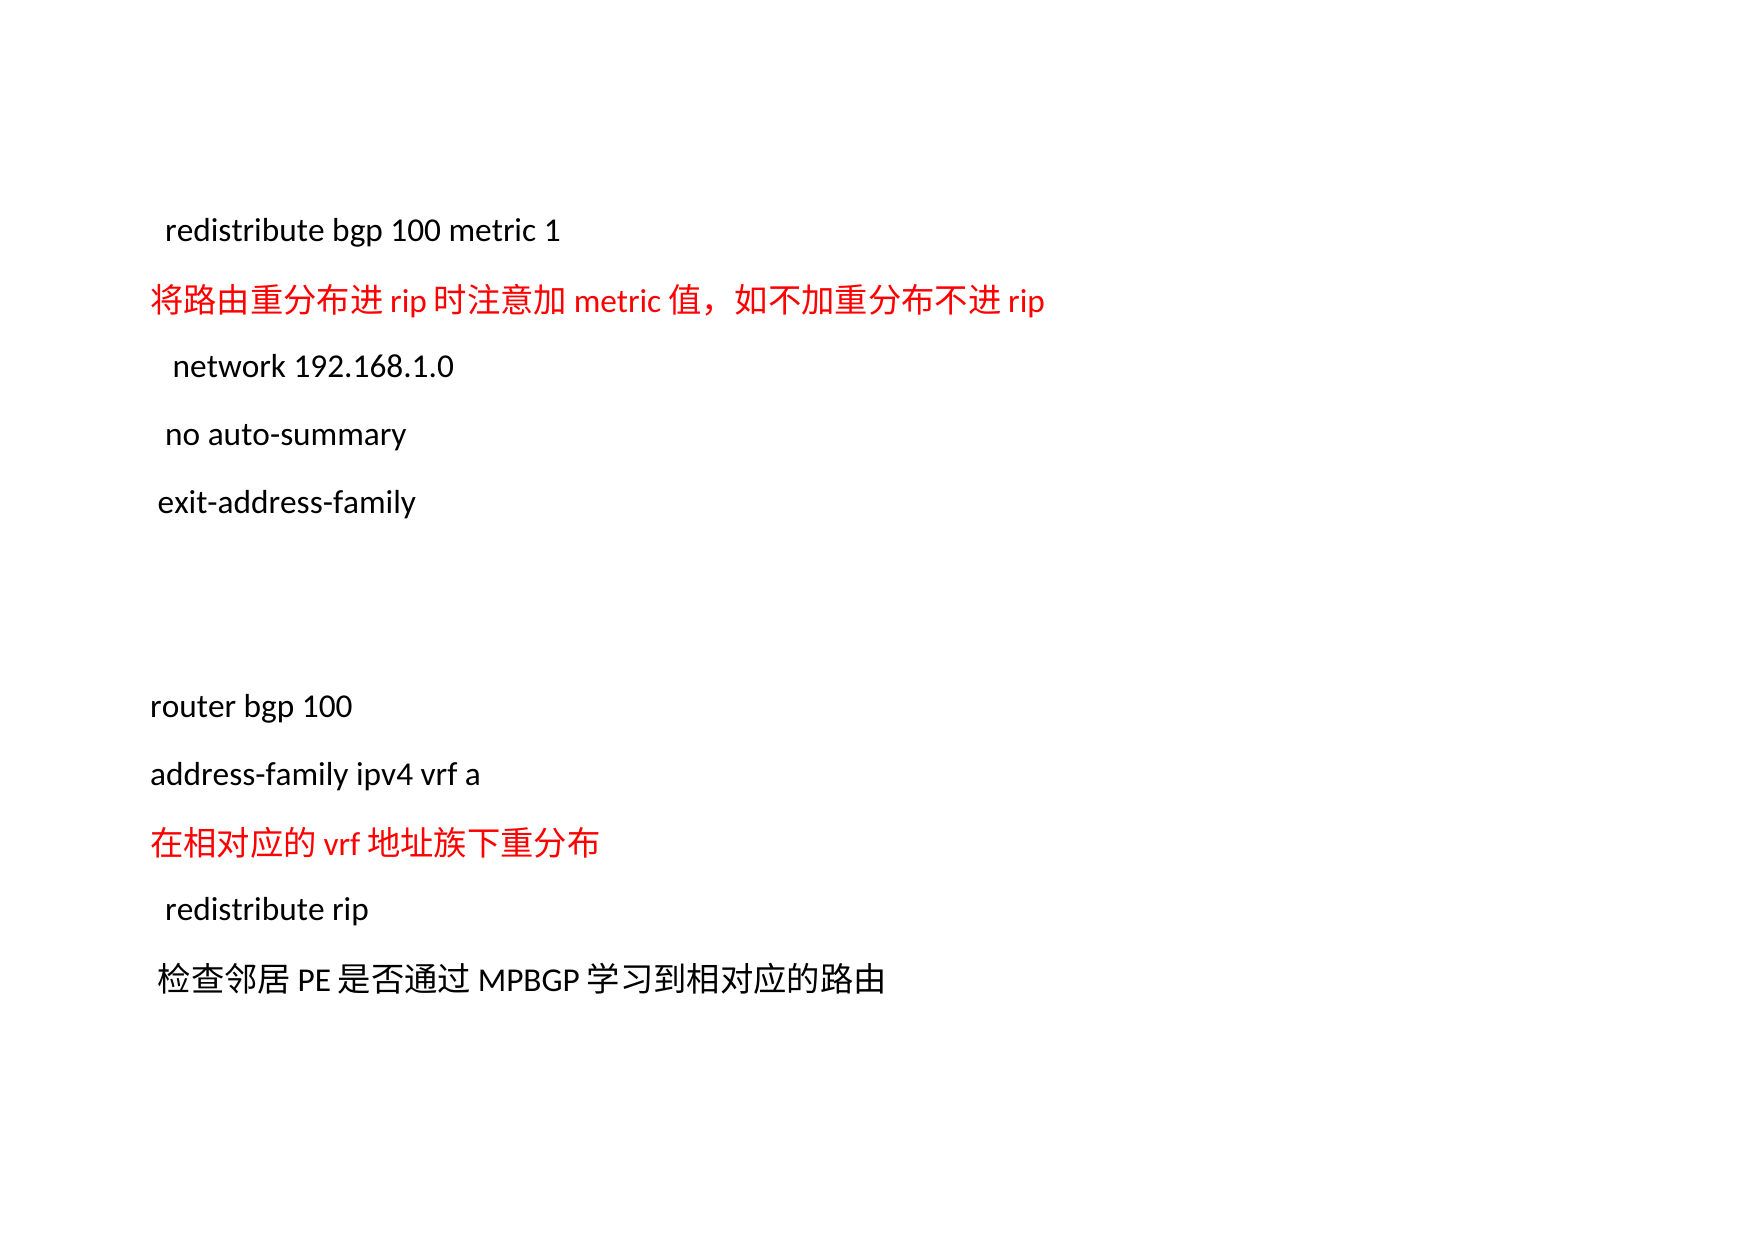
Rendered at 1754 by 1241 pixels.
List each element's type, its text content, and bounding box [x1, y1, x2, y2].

text 在相对应的vrf地址族下重分布 [150, 807, 1604, 875]
text 检查邻居PE是否通过MPBGP学习到相对应的路由 [150, 943, 1604, 1011]
text redistribute rip [150, 875, 1604, 943]
text exit-address-family [150, 467, 1604, 535]
text redistribute bgp 100 metric 1 [150, 196, 1604, 263]
text network 192.168.1.0 [150, 331, 1604, 399]
text no auto-summary [150, 399, 1604, 467]
text 将路由重分布进rip时注意加metric值，如不加重分布不进rip [150, 263, 1604, 331]
text address-family ipv4 vrf a [150, 739, 1604, 807]
text router bgp 100 [150, 671, 1604, 739]
